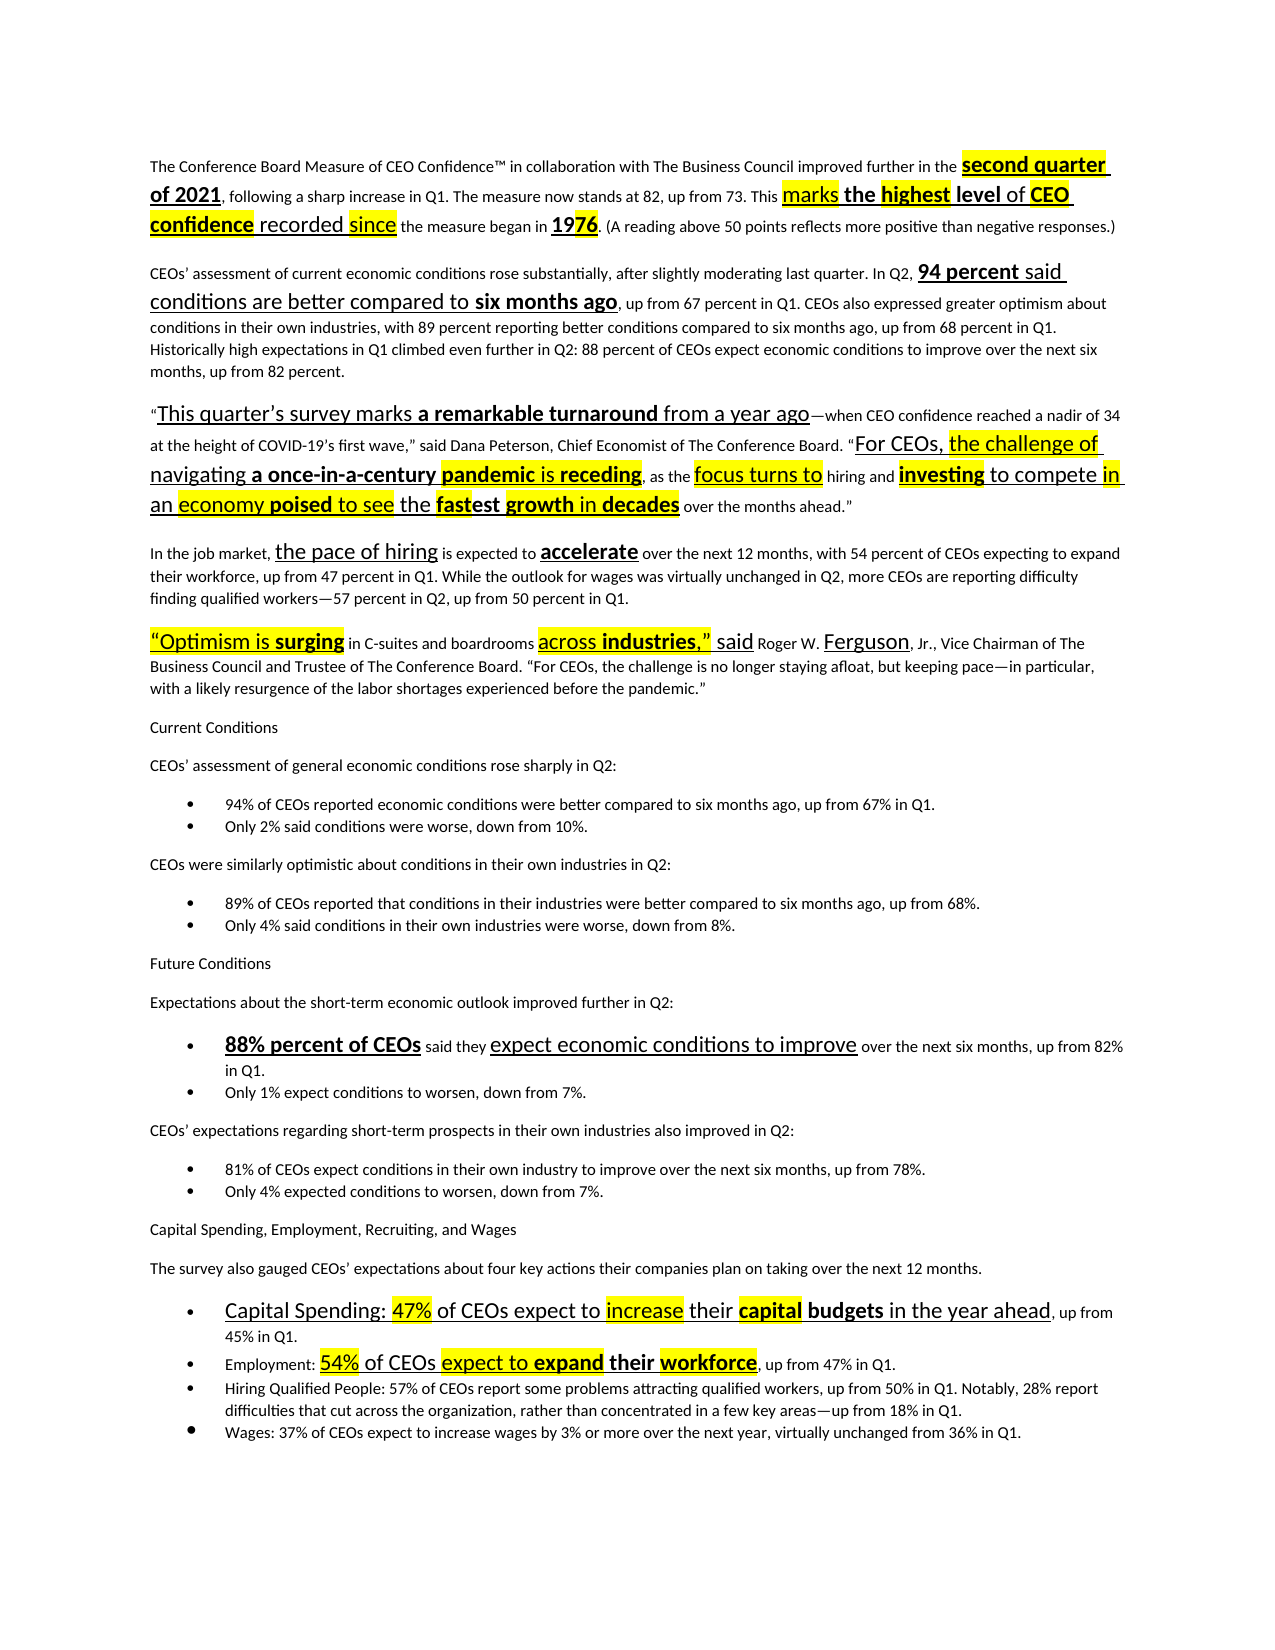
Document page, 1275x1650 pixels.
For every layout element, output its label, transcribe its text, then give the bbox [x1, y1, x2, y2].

list 81% of CEOs expect conditions in their own industry to improve over the next six months, up from 78%. [187, 1159, 1125, 1179]
text Capital Spending, Employment, Recruiting, and Wages [150, 1219, 1125, 1240]
list 88% percent of CEOs said they expect economic conditions to improve over the next six months, up from 82% in Q1. [187, 1030, 1125, 1080]
list Only 1% expect conditions to worsen, down from 7%. [187, 1082, 1125, 1102]
list Only 2% said conditions were worse, down from 10%. [187, 816, 1125, 836]
list Only 4% expected conditions to worsen, down from 7%. [187, 1181, 1125, 1201]
list Capital Spending: 47% of CEOs expect to increase their capital budgets in the year ahead, up from 45% in Q1. [187, 1296, 1125, 1346]
text In the job market, the pace of hiring is expected to accelerate over the next 12 months, with 54 percent of CEOs expecting to expand their workforce, up from 47 percent in Q1. While the outlook for wages was virtually unchanged in Q2, more CEOs are reporting difficulty finding qualified workers—57 percent in Q2, up from 50 percent in Q1. [150, 537, 1125, 609]
text “This quarter’s survey marks a remarkable turnaround from a year ago—when CEO confidence reached a nadir of 34 at the height of COVID-19’s first wave,” said Dana Peterson, Chief Economist of The Conference Board. “For CEOs, the challenge of navigating a once-in-a-century pandemic is receding, as the focus turns to hiring and investing to compete in an economy poised to see the fastest growth in decades over the months ahead.” [150, 399, 1125, 518]
text The Conference Board Measure of CEO Confidence™ in collaboration with The Business Council improved further in the second quarter of 2021, following a sharp increase in Q1. The measure now stands at 82, up from 73. This marks the highest level of CEO confidence recorded since the measure began in 1976. (A reading above 50 points reflects more positive than negative responses.) [150, 150, 1125, 238]
text CEOs’ assessment of general economic conditions rose sharply in Q2: [150, 755, 1125, 776]
list Employment: 54% of CEOs expect to expand their workforce, up from 47% in Q1. [757, 1348, 1125, 1376]
list Only 4% said conditions in their own industries were worse, down from 8%. [187, 915, 1125, 935]
text The survey also gauged CEOs’ expectations about four key actions their companies plan on taking over the next 12 months. [150, 1258, 1125, 1278]
list 89% of CEOs reported that conditions in their industries were better compared to six months ago, up from 68%. [187, 893, 1125, 913]
text Expectations about the short-term economic outlook improved further in Q2: [150, 992, 1125, 1012]
list Hiring Qualified People: 57% of CEOs report some problems attracting qualified workers, up from 50% in Q1. Notably, 28% report difficulties that cut across the organization, rather than concentrated in a few key areas—up from 18% in Q1. [187, 1378, 1125, 1420]
text Future Conditions [150, 953, 1125, 974]
text “Optimism is surging in C-suites and boardrooms across industries,” said Roger W. Ferguson, Jr., Vice Chairman of The Business Council and Trustee of The Conference Board. “For CEOs, the challenge is no longer staying afloat, but keeping pace—in particular, with a likely resurgence of the labor shortages experienced before the pandemic.” [150, 627, 1125, 699]
text CEOs were similarly optimistic about conditions in their own industries in Q2: [150, 854, 1125, 875]
text Current Conditions [150, 717, 1125, 737]
list Wages: 37% of CEOs expect to increase wages by 3% or more over the next year, virtually unchanged from 36% in Q1. [187, 1422, 1125, 1443]
list 94% of CEOs reported economic conditions were better compared to six months ago, up from 67% in Q1. [187, 794, 1125, 814]
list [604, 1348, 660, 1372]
text CEOs’ expectations regarding short-term prospects in their own industries also improved in Q2: [150, 1120, 1125, 1141]
text CEOs’ assessment of current economic conditions rose substantially, after slightly moderating last quarter. In Q2, 94 percent said conditions are better compared to six months ago, up from 67 percent in Q1. CEOs also expressed greater optimism about conditions in their own industries, with 89 percent reporting better conditions compared to six months ago, up from 68 percent in Q1. Historically high expectations in Q1 climbed even further in Q2: 88 percent of CEOs expect economic conditions to improve over the next six months, up from 82 percent. [150, 257, 1125, 381]
